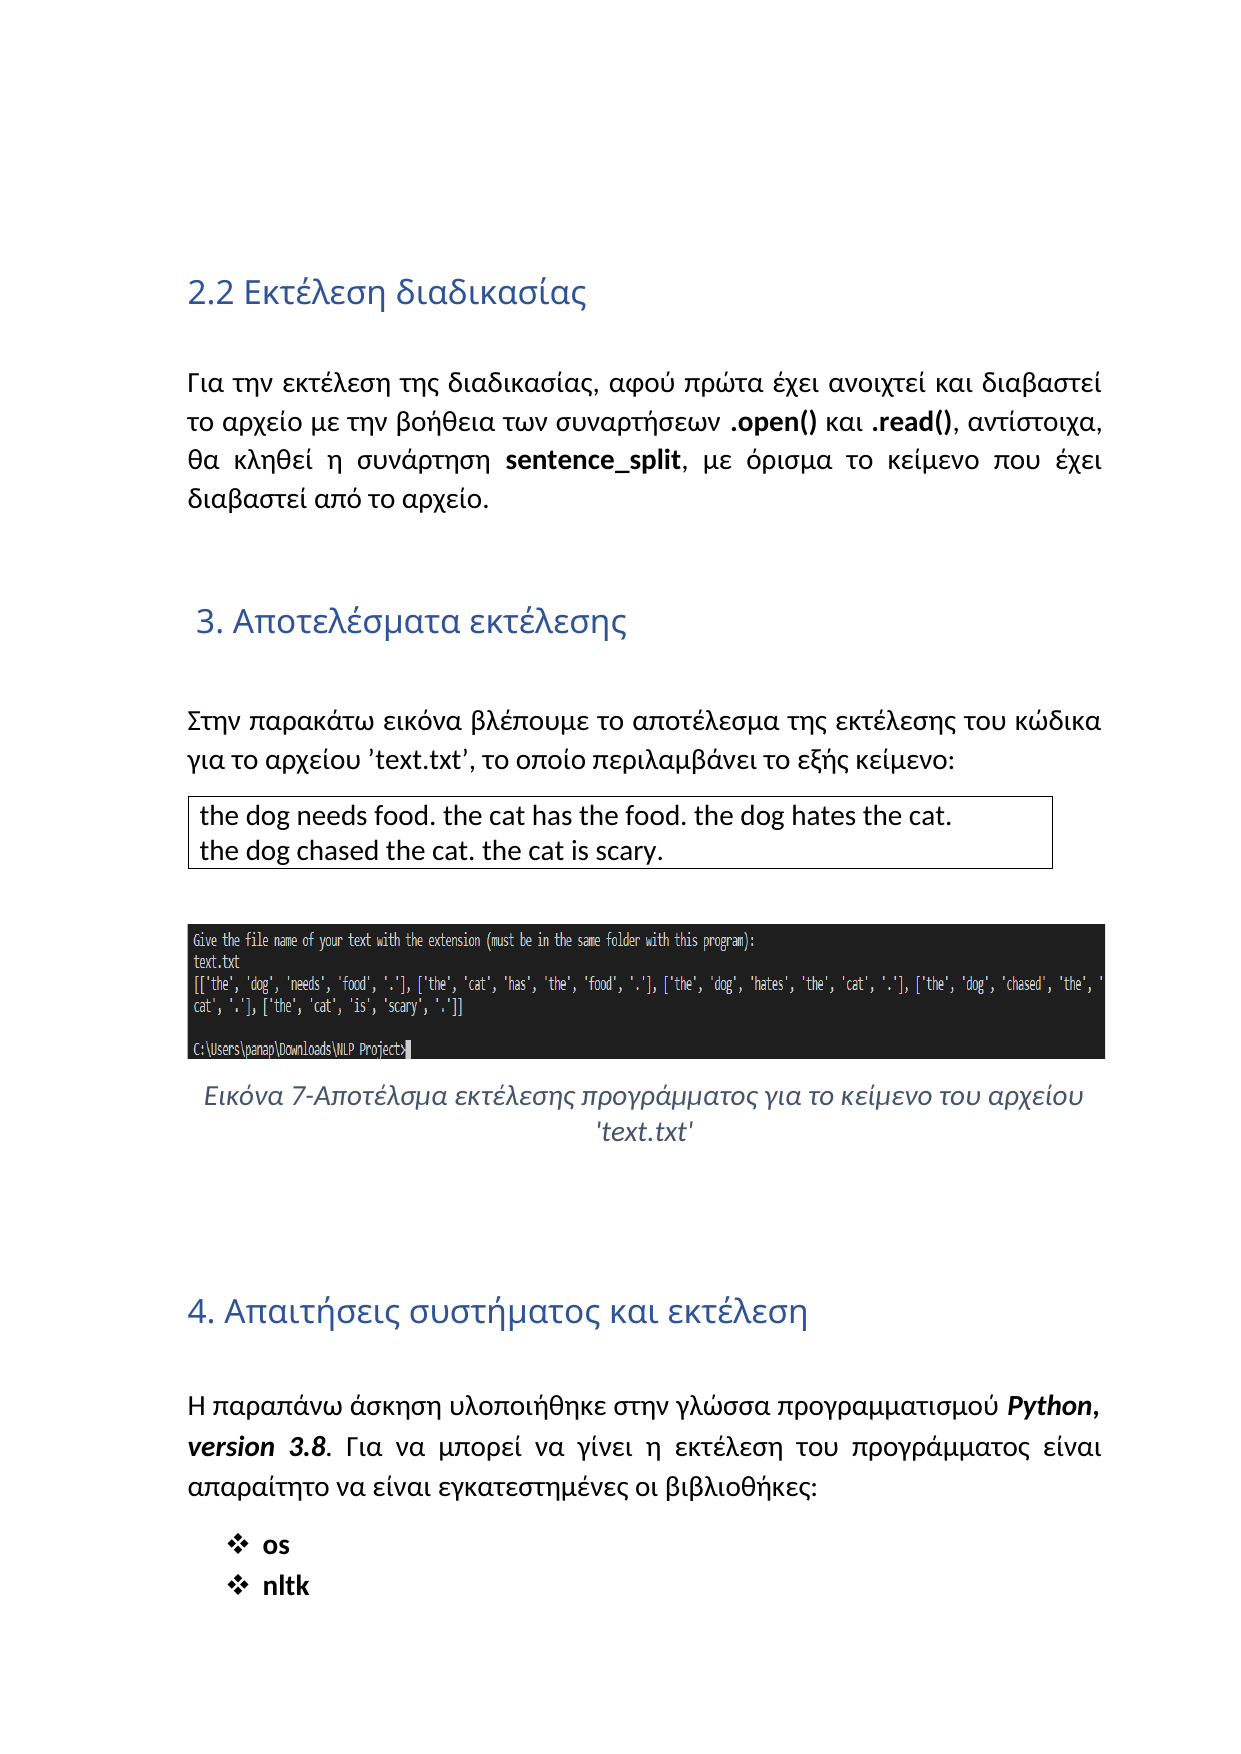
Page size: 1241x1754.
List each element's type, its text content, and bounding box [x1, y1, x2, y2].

picture [187, 924, 1105, 1059]
list os [225, 1526, 1103, 1562]
subtitle 3. Αποτελέσματα εκτέλεσης [187, 598, 1103, 644]
text Για την εκτέλεση της διαδικασίας, αφού πρώτα έχει ανοιχτεί και διαβαστεί το αρχείο με την βοήθεια των συναρτήσεων .open() και .read(), αντίστοιχα, θα κληθεί η συνάρτηση sentence_split, με όρισμα το κείμενο που έχει διαβαστεί από το αρχείο. [187, 364, 1103, 515]
list nltk [225, 1567, 1103, 1603]
text Στην παρακάτω εικόνα βλέπουμε το αποτέλεσμα της εκτέλεσης του κώδικα για το αρχείου ’text.txt’, το οποίο περιλαμβάνει το εξής κείμενο: [187, 702, 1103, 776]
subtitle 4. Απαιτήσεις συστήματος και εκτέλεση [187, 1288, 1103, 1333]
table_header the dog needs food. the cat has the food. the dog hates the cat. the dog chased the cat. the cat is scary. [189, 797, 1052, 868]
subtitle 2.2 Εκτέλεση διαδικασίας [187, 268, 1103, 314]
text Η παραπάνω άσκηση υλοποιήθηκε στην γλώσσα προγραμματισμού Python, version 3.8. Για να μπορεί να γίνει η εκτέλεση του προγράμματος είναι απαραίτητο να είναι εγκατεστημένες οι βιβλιοθήκες: [187, 1387, 1103, 1504]
